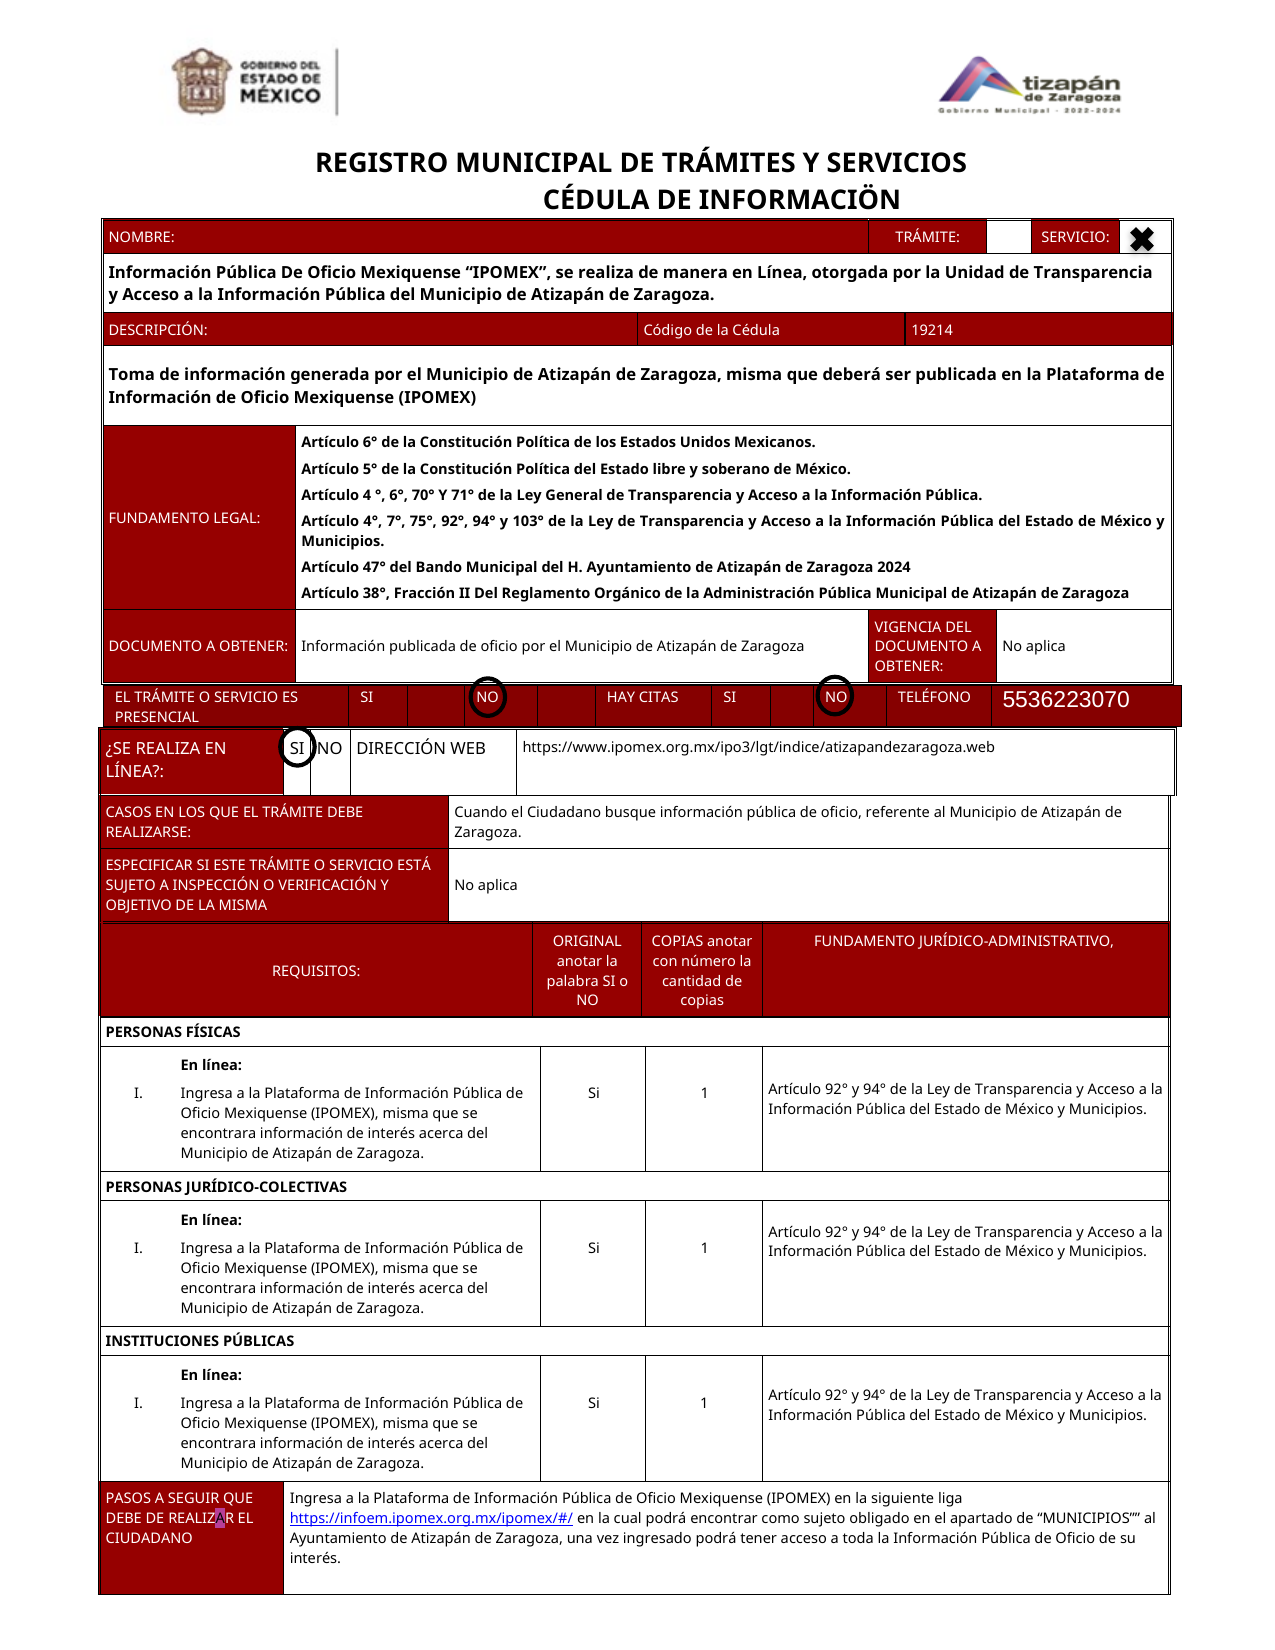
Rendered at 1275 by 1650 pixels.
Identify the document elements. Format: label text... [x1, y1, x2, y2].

table_cell 1 [646, 1356, 762, 1481]
table_header [538, 686, 595, 726]
table_cell En línea: Ingresa a la Plataforma de Información Pública de Oficio Mexiquense (IPOMEX), misma que se encontrara información de interés acerca del Municipio de Atizapán de Zaragoza. [101, 1356, 540, 1481]
table_header [987, 221, 1031, 253]
table_cell Artículo 6° de la Constitución Política de los Estados Unidos Mexicanos. Artículo 5° de la Constitución Política del Estado libre y soberano de México. Artículo 4 °, 6°, 70° Y 71° de la Ley General de Transparencia y Acceso a la Información Pública. Artículo 4°, 7°, 75°, 92°, 94° y 103° de la Ley de Transparencia y Acceso a la Información Pública del Estado de México y Municipios. Artículo 47° del Bando Municipal del H. Ayuntamiento de Atizapán de Zaragoza 2024 Artículo 38°, Fracción II Del Reglamento Orgánico de la Administración Pública Municipal de Atizapán de Zaragoza [296, 426, 1171, 609]
table_header SI [349, 686, 407, 726]
table_header SERVICIO: [1032, 221, 1119, 253]
table_header NOMBRE: [104, 221, 868, 253]
text CÉDULA DE INFORMACIÖN [177, 181, 1098, 217]
table_header TRÁMITE: [869, 221, 986, 253]
table_cell VIGENCIA DEL DOCUMENTO A OBTENER: [869, 610, 996, 682]
text REGISTRO MUNICIPAL DE TRÁMITES Y SERVICIOS [177, 103, 1098, 181]
picture [922, 30, 1138, 141]
table_cell 1 [646, 1201, 762, 1326]
table_header HAY CITAS [596, 686, 711, 726]
table_cell ESPECIFICAR SI ESTE TRÁMITE O SERVICIO ESTÁ SUJETO A INSPECCIÓN O VERIFICACIÓN Y OBJETIVO DE LA MISMA [101, 849, 448, 921]
table_cell CASOS EN LOS QUE EL TRÁMITE DEBE REALIZARSE: [101, 796, 448, 848]
table_header NO [814, 686, 886, 726]
table_cell Artículo 92° y 94° de la Ley de Transparencia y Acceso a la Información Pública del Estado de México y Municipios. [763, 1356, 1168, 1481]
table_cell 19214 [906, 313, 1171, 345]
table_header 5536223070 [992, 686, 1181, 726]
table_header NO [311, 730, 350, 794]
table_header [408, 686, 464, 726]
table_header SI [712, 686, 770, 726]
table_cell Toma de información generada por el Municipio de Atizapán de Zaragoza, misma que deberá ser publicada en la Plataforma de Información de Oficio Mexiquense (IPOMEX) [104, 346, 1171, 425]
table_cell Ingresa a la Plataforma de Información Pública de Oficio Mexiquense (IPOMEX) en la siguiente liga https://infoem.ipomex.org.mx/ipomex/#/ en la cual podrá encontrar como sujeto obligado en el apartado de “MUNICIPIOS”” al Ayuntamiento de Atizapán de Zaragoza, una vez ingresado podrá tener acceso a toda la Información Pública de Oficio de su interés. [284, 1482, 1168, 1594]
table_cell PERSONAS JURÍDICO-COLECTIVAS [101, 1172, 1168, 1200]
table_cell Artículo 92° y 94° de la Ley de Transparencia y Acceso a la Información Pública del Estado de México y Municipios. [763, 1047, 1168, 1171]
table_cell En línea: Ingresa a la Plataforma de Información Pública de Oficio Mexiquense (IPOMEX), misma que se encontrara información de interés acerca del Municipio de Atizapán de Zaragoza. [101, 1047, 540, 1171]
table_cell 1 [646, 1047, 762, 1171]
picture [108, 1, 339, 144]
table_cell No aplica [997, 610, 1171, 682]
table_header SI [284, 731, 310, 763]
table_header DIRECCIÓN WEB [351, 730, 516, 794]
table_cell DOCUMENTO A OBTENER: [104, 610, 295, 682]
table_cell PASOS A SEGUIR QUE DEBE DE REALIZAR EL CIUDADANO [101, 1482, 283, 1594]
table_cell Artículo 92° y 94° de la Ley de Transparencia y Acceso a la Información Pública del Estado de México y Municipios. [763, 1201, 1168, 1326]
table_cell INSTITUCIONES PÚBLICAS [101, 1327, 1168, 1355]
table_cell Información Pública De Oficio Mexiquense “IPOMEX”, se realiza de manera en Línea, otorgada por la Unidad de Transparencia y Acceso a la Información Pública del Municipio de Atizapán de Zaragoza. [104, 254, 1171, 312]
table_cell En línea: Ingresa a la Plataforma de Información Pública de Oficio Mexiquense (IPOMEX), misma que se encontrara información de interés acerca del Municipio de Atizapán de Zaragoza. [101, 1201, 540, 1326]
table_cell Cuando el Ciudadano busque información pública de oficio, referente al Municipio de Atizapán de Zaragoza. [449, 796, 1168, 848]
table_cell DESCRIPCIÓN: [104, 313, 637, 345]
table_cell No aplica [449, 849, 1168, 921]
table_cell Si [541, 1047, 645, 1171]
table_cell Si [541, 1356, 645, 1481]
table_cell COPIAS anotar con número la cantidad de copias [642, 924, 762, 1016]
table_cell Información publicada de oficio por el Municipio de Atizapán de Zaragoza [296, 610, 868, 682]
table_header https://www.ipomex.org.mx/ipo3/lgt/indice/atizapandezaragoza.web [517, 730, 1174, 794]
table_cell FUNDAMENTO JURÍDICO-ADMINISTRATIVO, [763, 924, 1168, 1016]
table_cell Si [541, 1201, 645, 1326]
table_header SI [284, 763, 310, 794]
table_cell FUNDAMENTO LEGAL: [104, 426, 295, 609]
table_header EL TRÁMITE O SERVICIO ES PRESENCIAL [104, 686, 348, 726]
table_cell ORIGINAL anotar la palabra SI o NO [533, 924, 641, 1016]
table_cell Código de la Cédula [638, 313, 904, 345]
table_cell PERSONAS FÍSICAS [101, 1018, 1168, 1046]
table_header [1120, 221, 1171, 253]
table_header NO [465, 686, 537, 726]
table_header ¿SE REALIZA EN LÍNEA?: [101, 730, 283, 794]
table_cell REQUISITOS: [99, 921, 532, 1016]
table_header TELÉFONO [887, 686, 991, 726]
table_header [771, 686, 813, 726]
